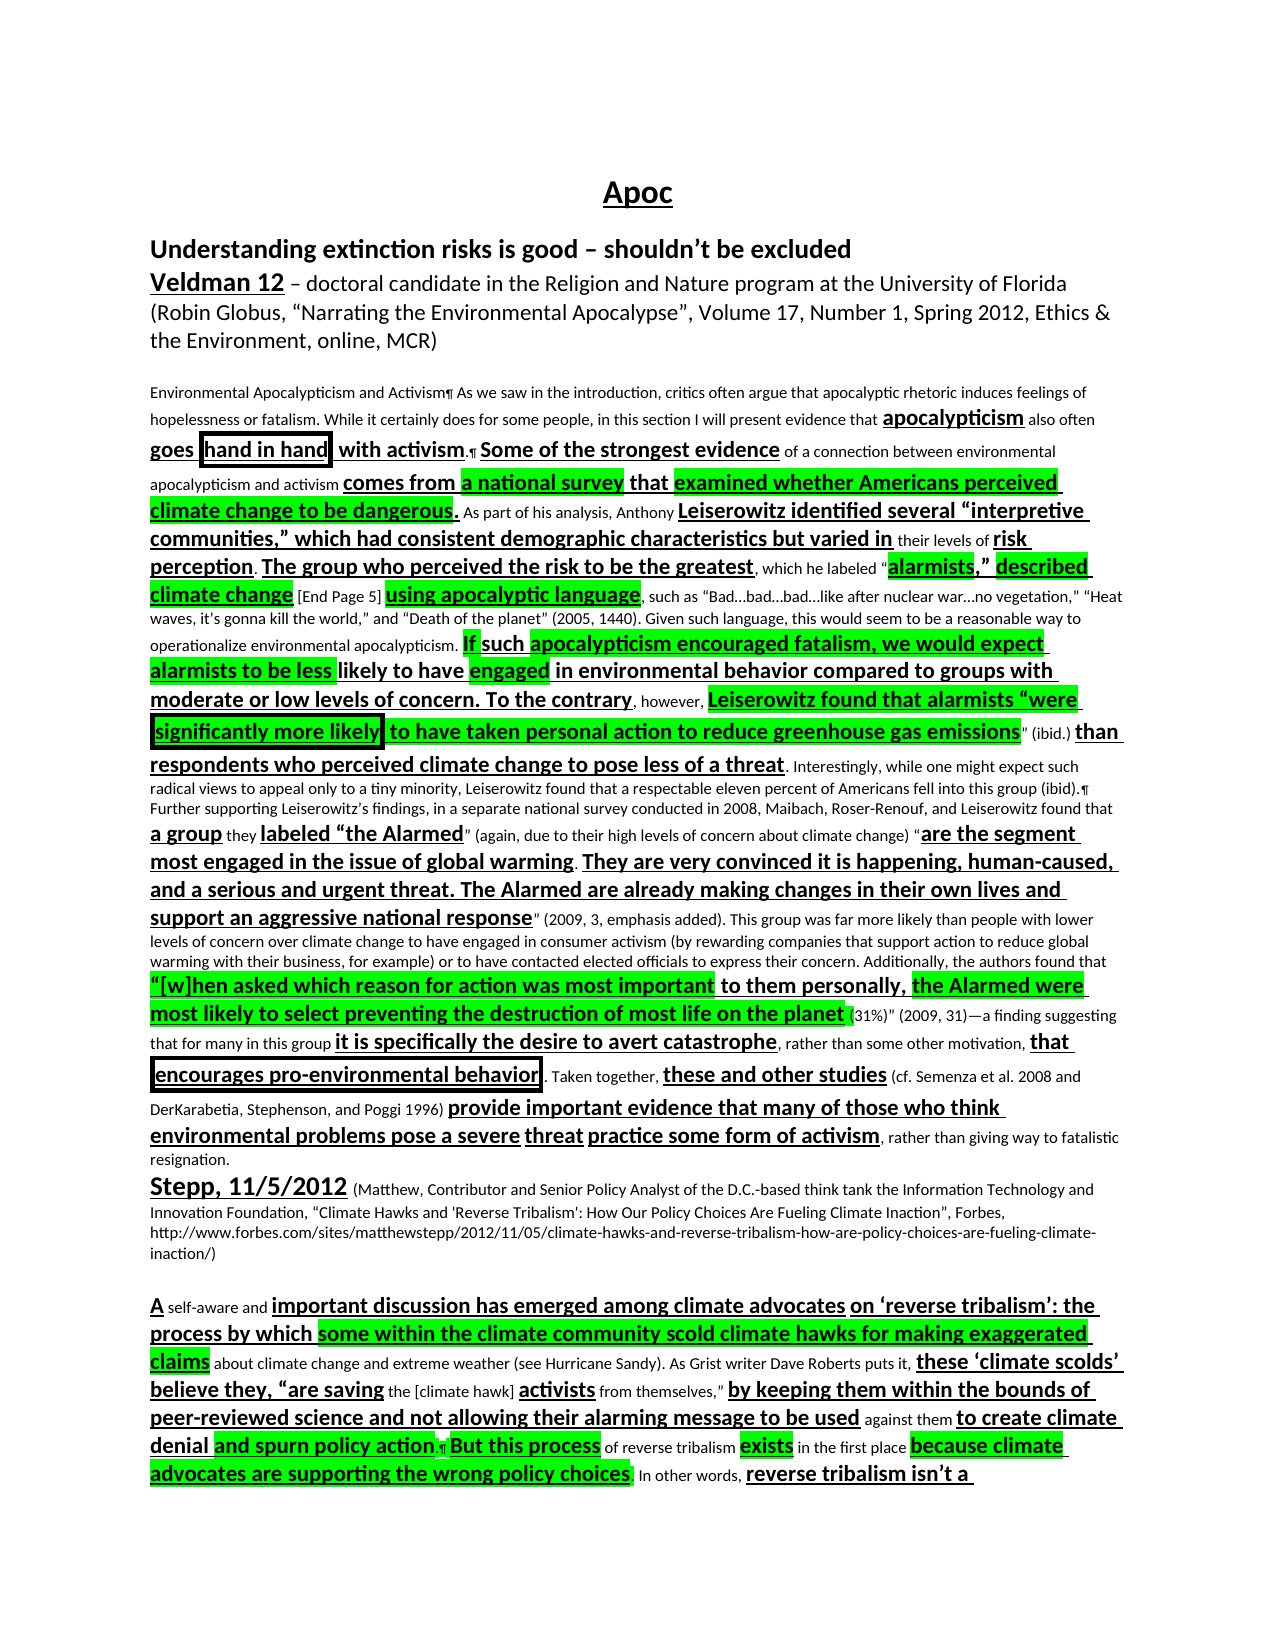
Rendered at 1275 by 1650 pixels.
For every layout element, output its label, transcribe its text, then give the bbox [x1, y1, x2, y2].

subtitle Understanding extinction risks is good – shouldn’t be excluded [150, 232, 1125, 265]
subtitle Apoc [150, 171, 1125, 212]
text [150, 1291, 1125, 1487]
text Environmental Apocalypticism and Activism¶ As we saw in the introduction, critics often argue that apocalyptic rhetoric induces feelings of hopelessness or fatalism. While it certainly does for some people, in this section I will present evidence that apocalypticism also often goes hand in hand with activism.¶ Some of the strongest evidence of a connection between environmental apocalypticism and activism comes from a national survey that examined whether Americans perceived climate change to be dangerous. As part of his analysis, Anthony Leiserowitz identified several “interpretive communities,” which had consistent demographic characteristics but varied in their levels of risk perception. The group who perceived the risk to be the greatest, which he labeled “alarmists,” described climate change [End Page 5] using apocalyptic language, such as “Bad…bad…bad…like after nuclear war…no vegetation,” “Heat waves, it’s gonna kill the world,” and “Death of the planet” (2005, 1440). Given such language, this would seem to be a reasonable way to operationalize environmental apocalypticism. If such apocalypticism encouraged fatalism, we would expect alarmists to be less likely to have engaged in environmental behavior compared to groups with moderate or low levels of concern. To the contrary, however, Leiserowitz found that alarmists “were significantly more likely to have taken personal action to reduce greenhouse gas emissions” (ibid.) than respondents who perceived climate change to pose less of a threat. Interestingly, while one might expect such radical views to appeal only to a tiny minority, Leiserowitz found that a respectable eleven percent of Americans fell into this group (ibid).¶ Further supporting Leiserowitz’s findings, in a separate national survey conducted in 2008, Maibach, Roser-Renouf, and Leiserowitz found that a group they labeled “the Alarmed” (again, due to their high levels of concern about climate change) “are the segment most engaged in the issue of global warming. They are very convinced it is happening, human-caused, and a serious and urgent threat. The Alarmed are already making changes in their own lives and support an aggressive national response” (2009, 3, emphasis added). This group was far more likely than people with lower levels of concern over climate change to have engaged in consumer activism (by rewarding companies that support action to reduce global warming with their business, for example) or to have contacted elected officials to express their concern. Additionally, the authors found that “[w]hen asked which reason for action was most important to them personally, the Alarmed were most likely to select preventing the destruction of most life on the planet (31%)” (2009, 31)—a finding suggesting that for many in this group it is specifically the desire to avert catastrophe, rather than some other motivation, that encourages pro-environmental behavior. Taken together, these and other studies (cf. Semenza et al. 2008 and DerKarabetia, Stephenson, and Poggi 1996) provide important evidence that many of those who think environmental problems pose a severe threat practice some form of activism, rather than giving way to fatalistic resignation. [150, 382, 1125, 1169]
text Veldman 12 – doctoral candidate in the Religion and Nature program at the University of Florida (Robin Globus, “Narrating the Environmental Apocalypse”, Volume 17, Number 1, Spring 2012, Ethics & the Environment, online, MCR) [150, 265, 1125, 354]
text Stepp, 11/5/2012 (Matthew, Contributor and Senior Policy Analyst of the D.C.-based think tank the Information Technology and Innovation Foundation, “Climate Hawks and 'Reverse Tribalism': How Our Policy Choices Are Fueling Climate Inaction”, Forbes, http://www.forbes.com/sites/matthewstepp/2012/11/05/climate-hawks-and-reverse-tribalism-how-are-policy-choices-are-fueling-climate-inaction/) [150, 1169, 1125, 1263]
